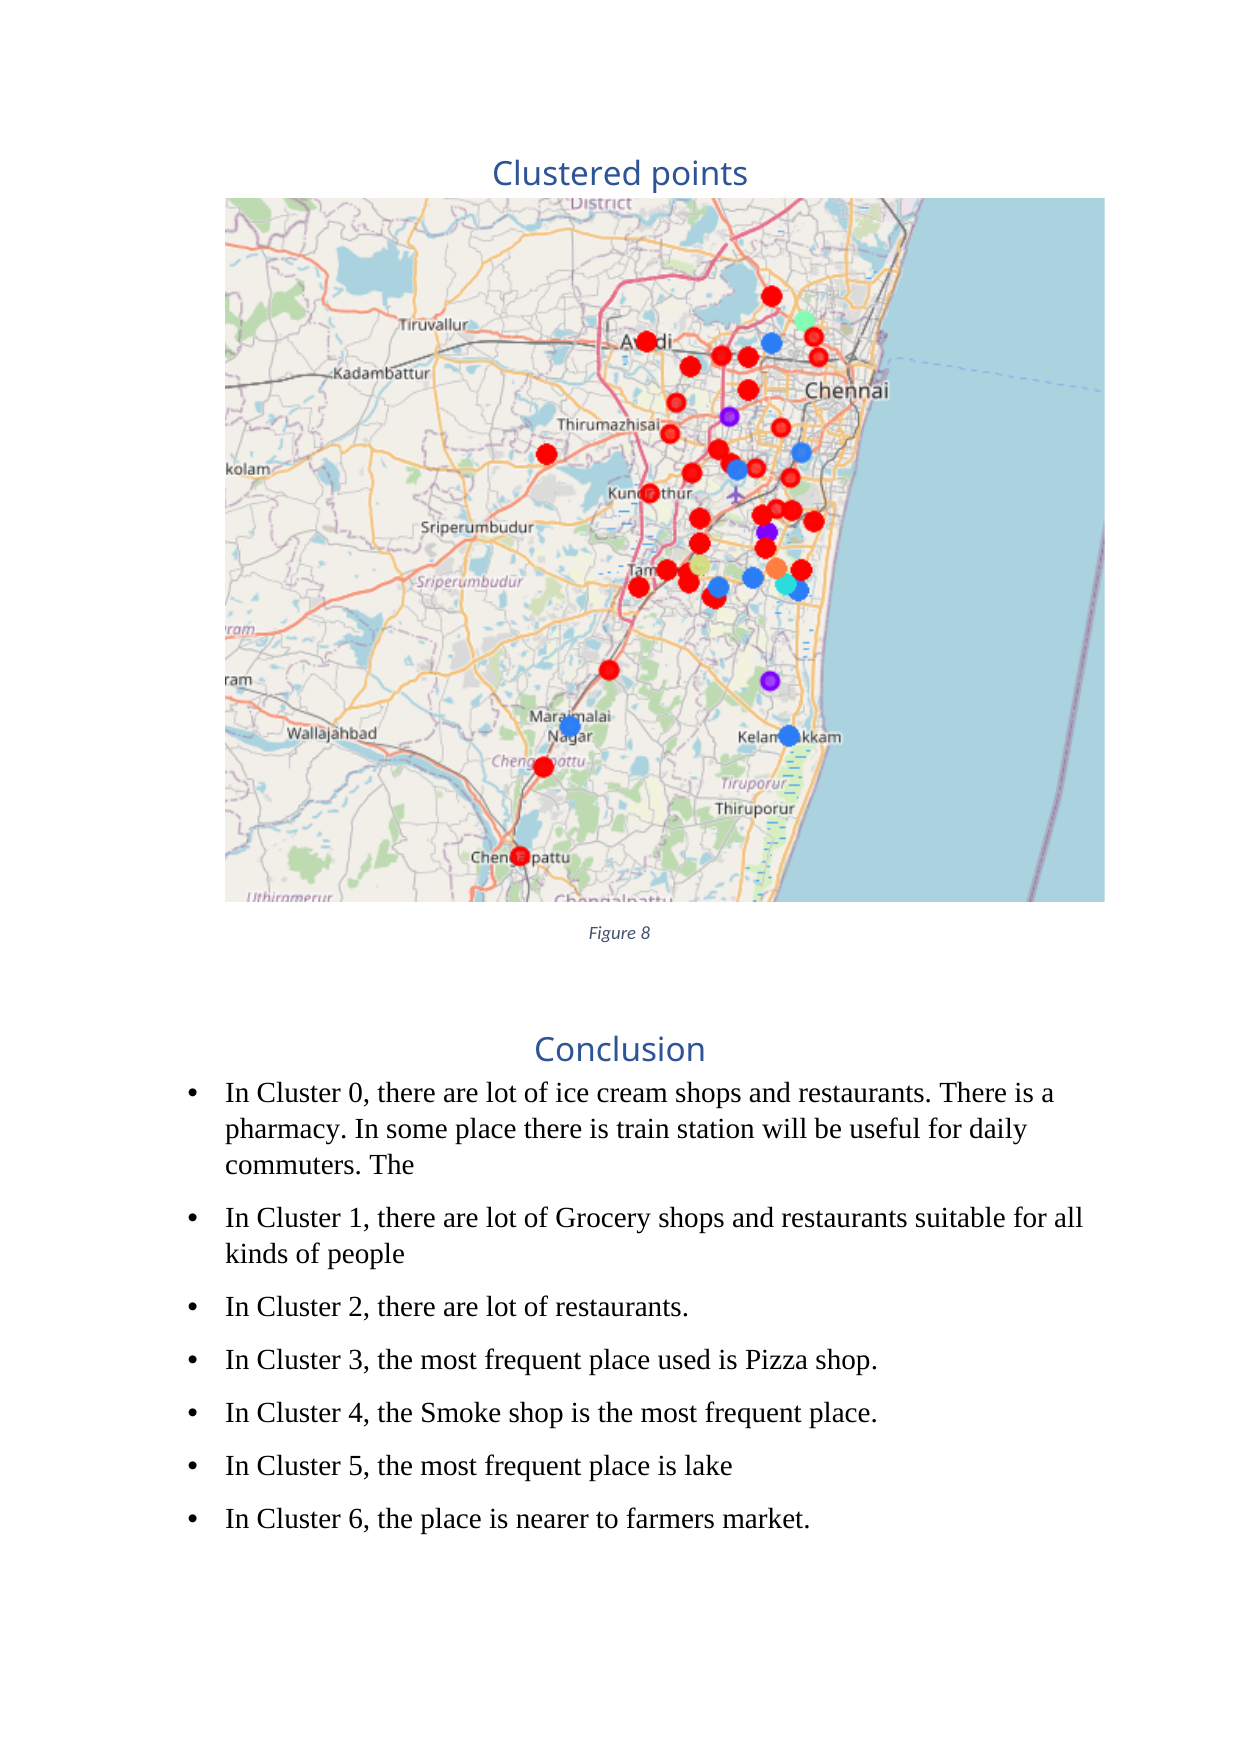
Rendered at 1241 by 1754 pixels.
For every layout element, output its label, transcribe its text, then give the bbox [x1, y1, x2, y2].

list In Cluster 1, there are lot of Grocery shops and restaurants suitable for all kinds of people [187, 1200, 1090, 1270]
list In Cluster 0, there are lot of ice cream shops and restaurants. There is a pharmacy. In some place there is train station will be useful for daily commuters. The [187, 1075, 1090, 1181]
list In Cluster 5, the most frequent place is lake [187, 1448, 1090, 1481]
list In Cluster 3, the most frequent place used is Pizza shop. [187, 1342, 1090, 1376]
list In Cluster 6, the place is nearer to farmers market. [187, 1501, 1090, 1534]
list In Cluster 2, there are lot of restaurants. [187, 1289, 1090, 1323]
list In Cluster 4, the Smoke shop is the most frequent place. [187, 1395, 1090, 1428]
subtitle Clustered points [150, 150, 1090, 195]
picture [225, 198, 1105, 902]
subtitle Conclusion [150, 1026, 1090, 1071]
